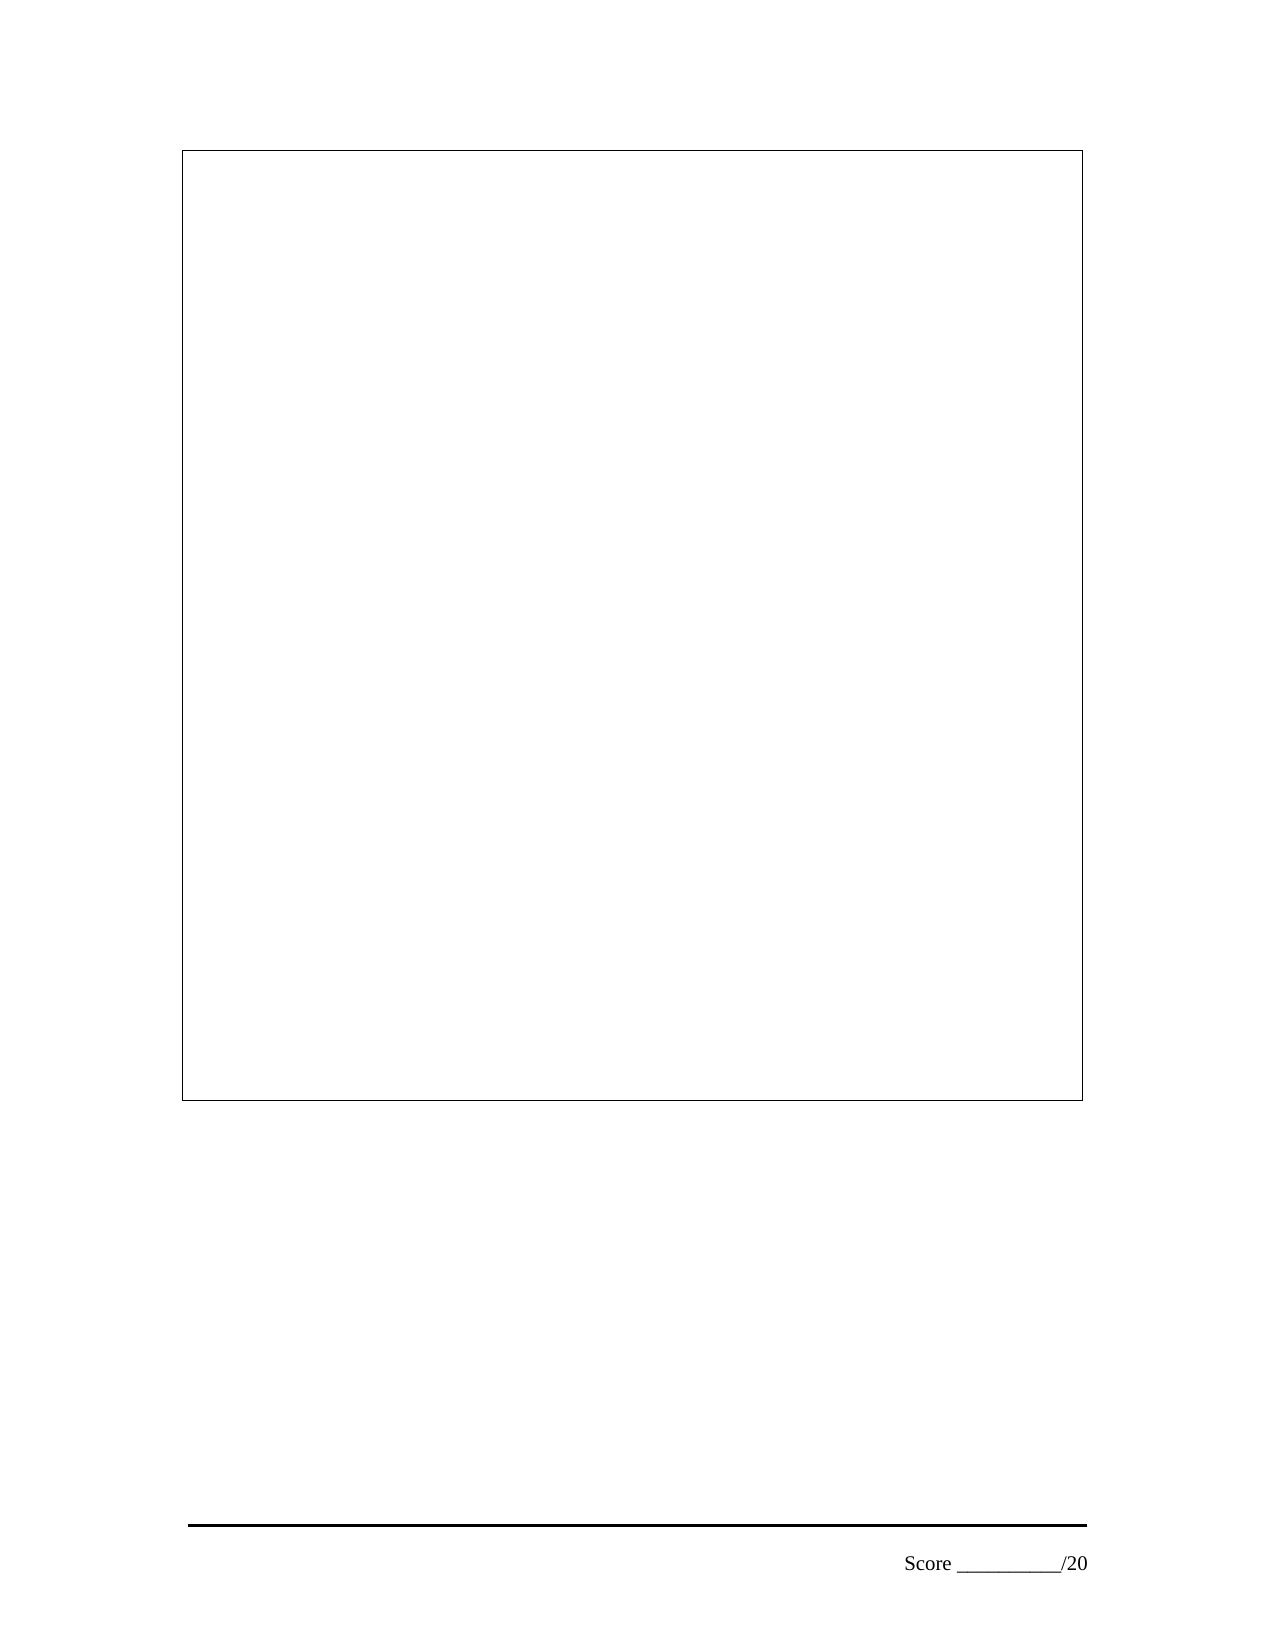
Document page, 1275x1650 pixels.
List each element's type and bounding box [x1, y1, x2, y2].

table_cell [183, 151, 1082, 1100]
